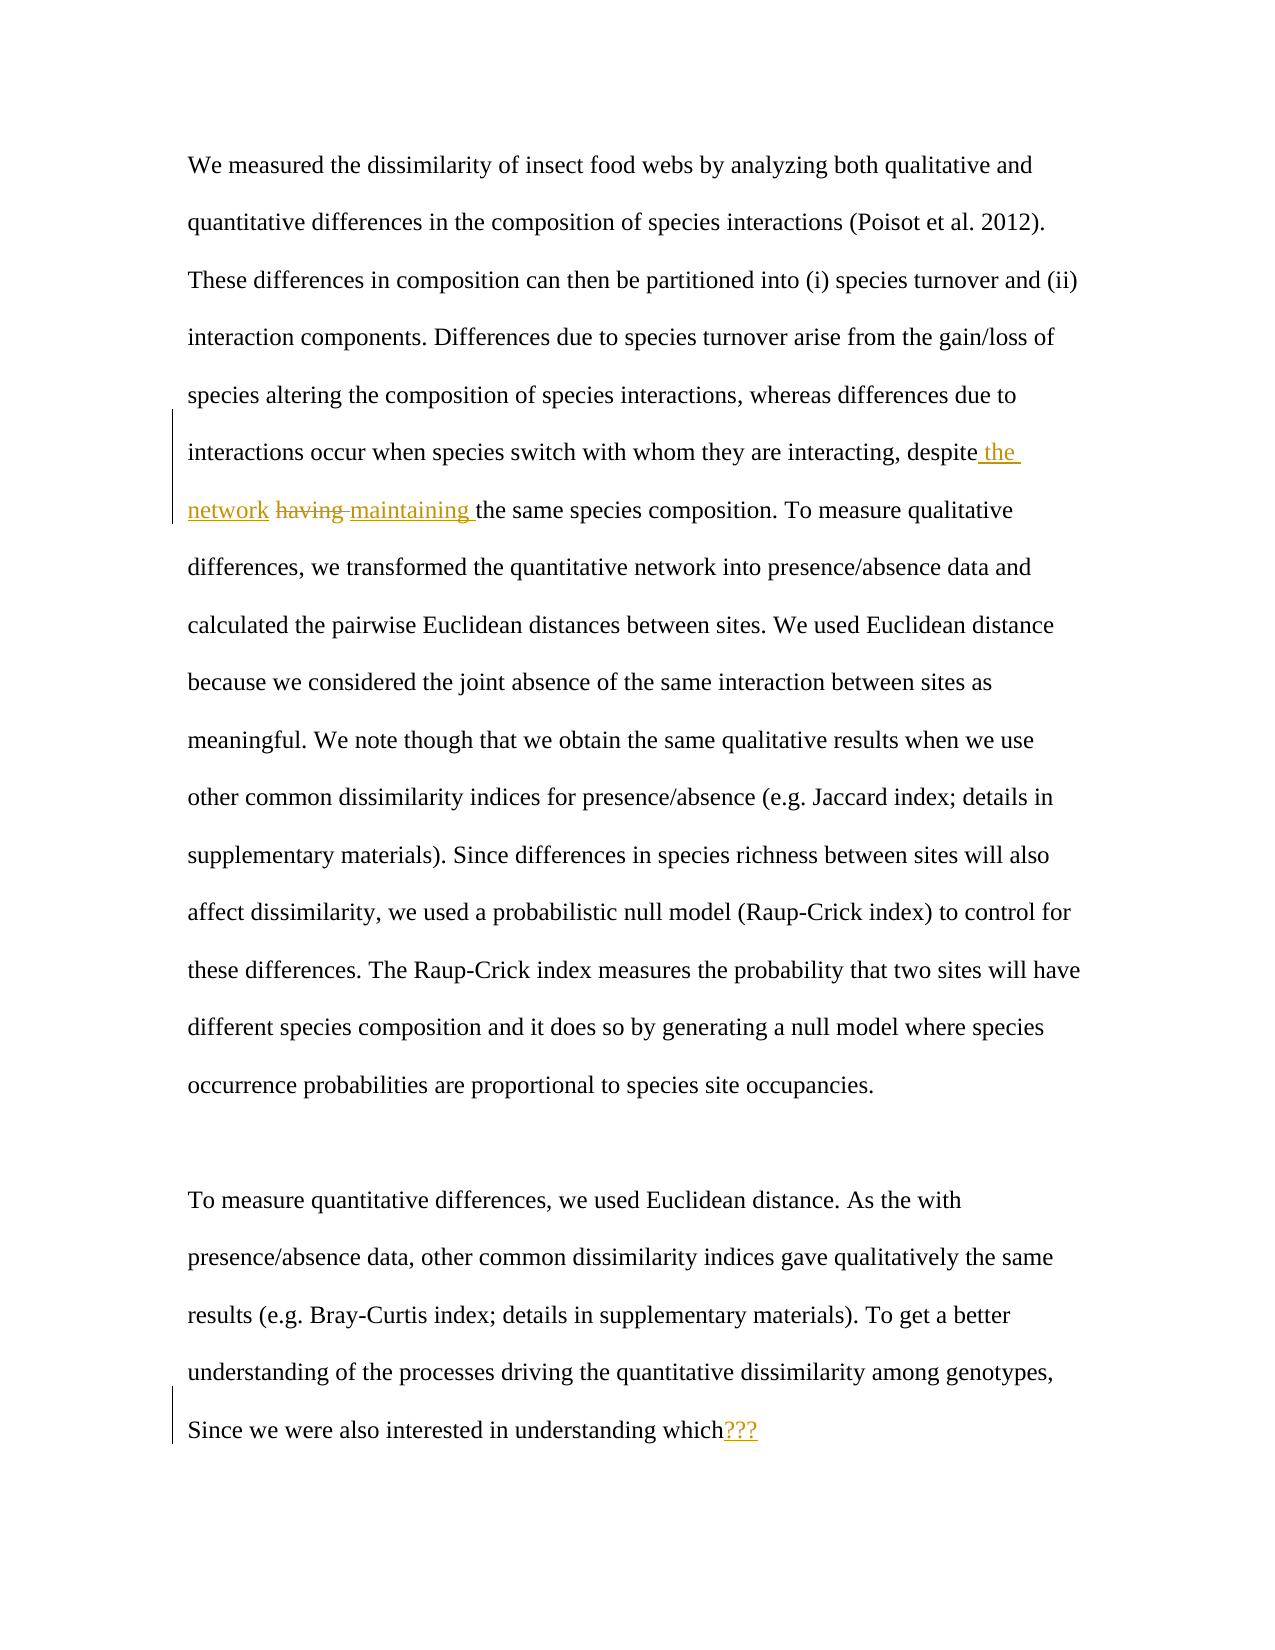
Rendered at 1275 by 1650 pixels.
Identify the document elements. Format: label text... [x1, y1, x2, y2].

text We measured the dissimilarity of insect food webs by analyzing both qualitative and quantitative differences in the composition of species interactions (Poisot et al. 2012). These differences in composition can then be partitioned into (i) species turnover and (ii) interaction components. Differences due to species turnover arise from the gain/loss of species altering the composition of species interactions, whereas differences due to interactions occur when species switch with whom they are interacting, despite the same species composition. To measure qualitative differences, we transformed the quantitative network into presence/absence data and calculated the pairwise Euclidean distances between sites. We used Euclidean distance because we considered the joint absence of the same interaction between sites as meaningful. We note though that we obtain the same qualitative results when we use other common dissimilarity indices for presence/absence (e.g. Jaccard index; details in supplementary materials). Since differences in species richness between sites will also affect dissimilarity, we used a probabilistic null model (Raup-Crick index) to control for these differences. The Raup-Crick index measures the probability that two sites will have different species composition and it does so by generating a null model where species occurrence probabilities are proportional to species site occupancies. [187, 150, 1088, 1099]
text To measure quantitative differences, we used Euclidean distance. As the with presence/absence data, other common dissimilarity indices gave qualitatively the same results (e.g. Bray-Curtis index; details in supplementary materials). To get a better understanding of the processes driving the quantitative dissimilarity among genotypes, Since we were also interested in understanding which [187, 1185, 1088, 1444]
